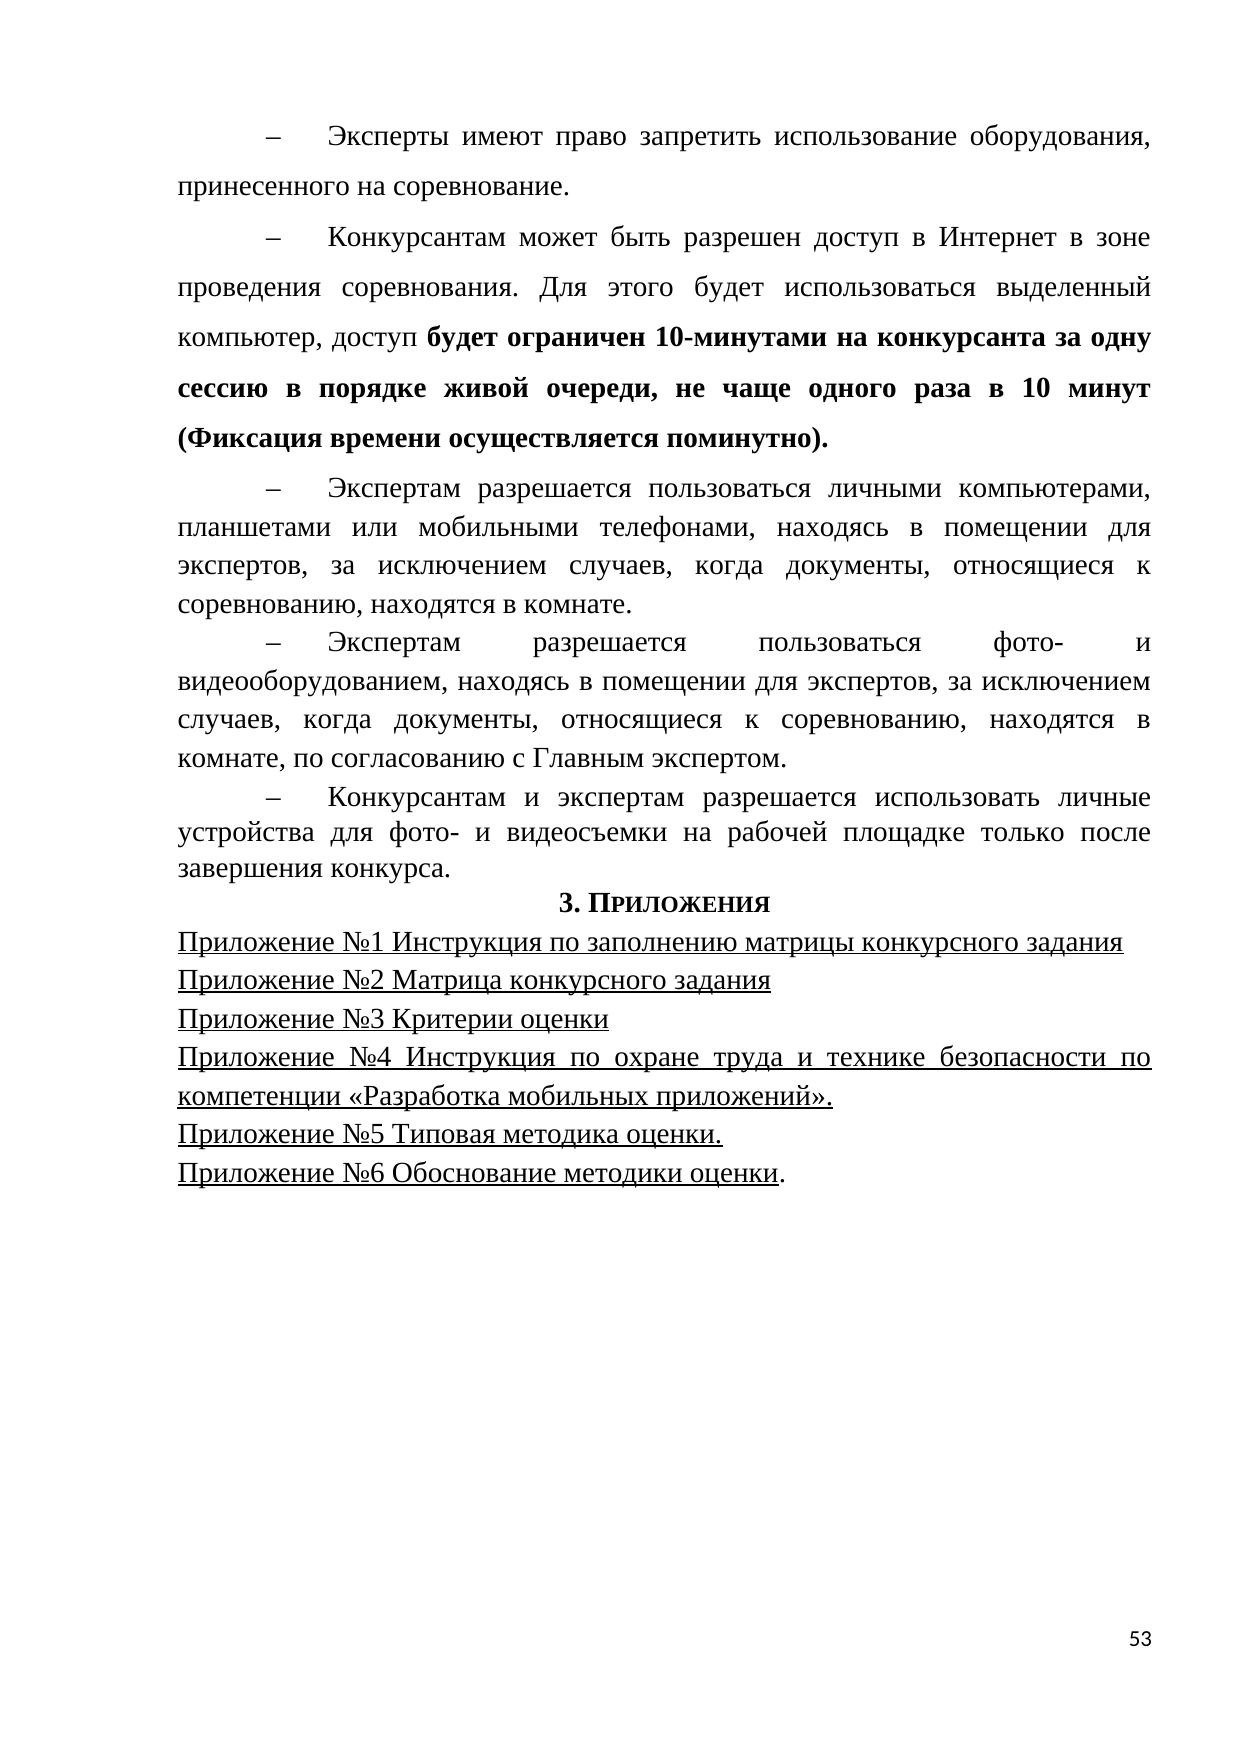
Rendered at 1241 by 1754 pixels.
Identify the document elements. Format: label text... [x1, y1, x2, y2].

list Конкурсантам и экспертам разрешается использовать личные устройства для фото- и видеосъемки на рабочей площадке только после завершения конкурса. [177, 779, 1152, 883]
text Приложение №4 Инструкция по охране труда и технике безопасности по компетенции «Разработка мобильных приложений». [177, 1039, 1152, 1068]
list Экспертам разрешается пользоваться личными компьютерами, планшетами или мобильными телефонами, находясь в помещении для экспертов, за исключением случаев, когда документы, относящиеся к соревнованию, находятся в комнате. [177, 470, 1152, 619]
text Приложение №2 Матрица конкурсного задания [177, 962, 1152, 996]
text Приложение №3 Критерии оценки [177, 1001, 1152, 1034]
text Приложение №6 Обоснование методики оценки. [177, 1155, 1152, 1188]
list Эксперты имеют право запретить использование оборудования, принесенного на соревнование. [177, 118, 1152, 202]
text 3. Приложения [177, 885, 1152, 919]
list Конкурсантам может быть разрешен доступ в Интернет в зоне проведения соревнования. Для этого будет использоваться выделенный компьютер, доступ будет ограничен 10-минутами на конкурсанта за одну сессию в порядке живой очереди, не чаще одного раза в 10 минут (Фиксация времени осуществляется поминутно). [177, 219, 1152, 453]
text Приложение №4 Инструкция по охране труда и технике безопасности по компетенции «Разработка мобильных приложений». [177, 1069, 1152, 1111]
text Приложение №1 Инструкция по заполнению матрицы конкурсного задания [177, 924, 1152, 957]
text Приложение №5 Типовая методика оценки. [177, 1116, 1152, 1150]
list Экспертам разрешается пользоваться фото- и видеооборудованием, находясь в помещении для экспертов, за исключением случаев, когда документы, относящиеся к соревнованию, находятся в комнате, по согласованию с Главным экспертом. [177, 624, 1152, 774]
